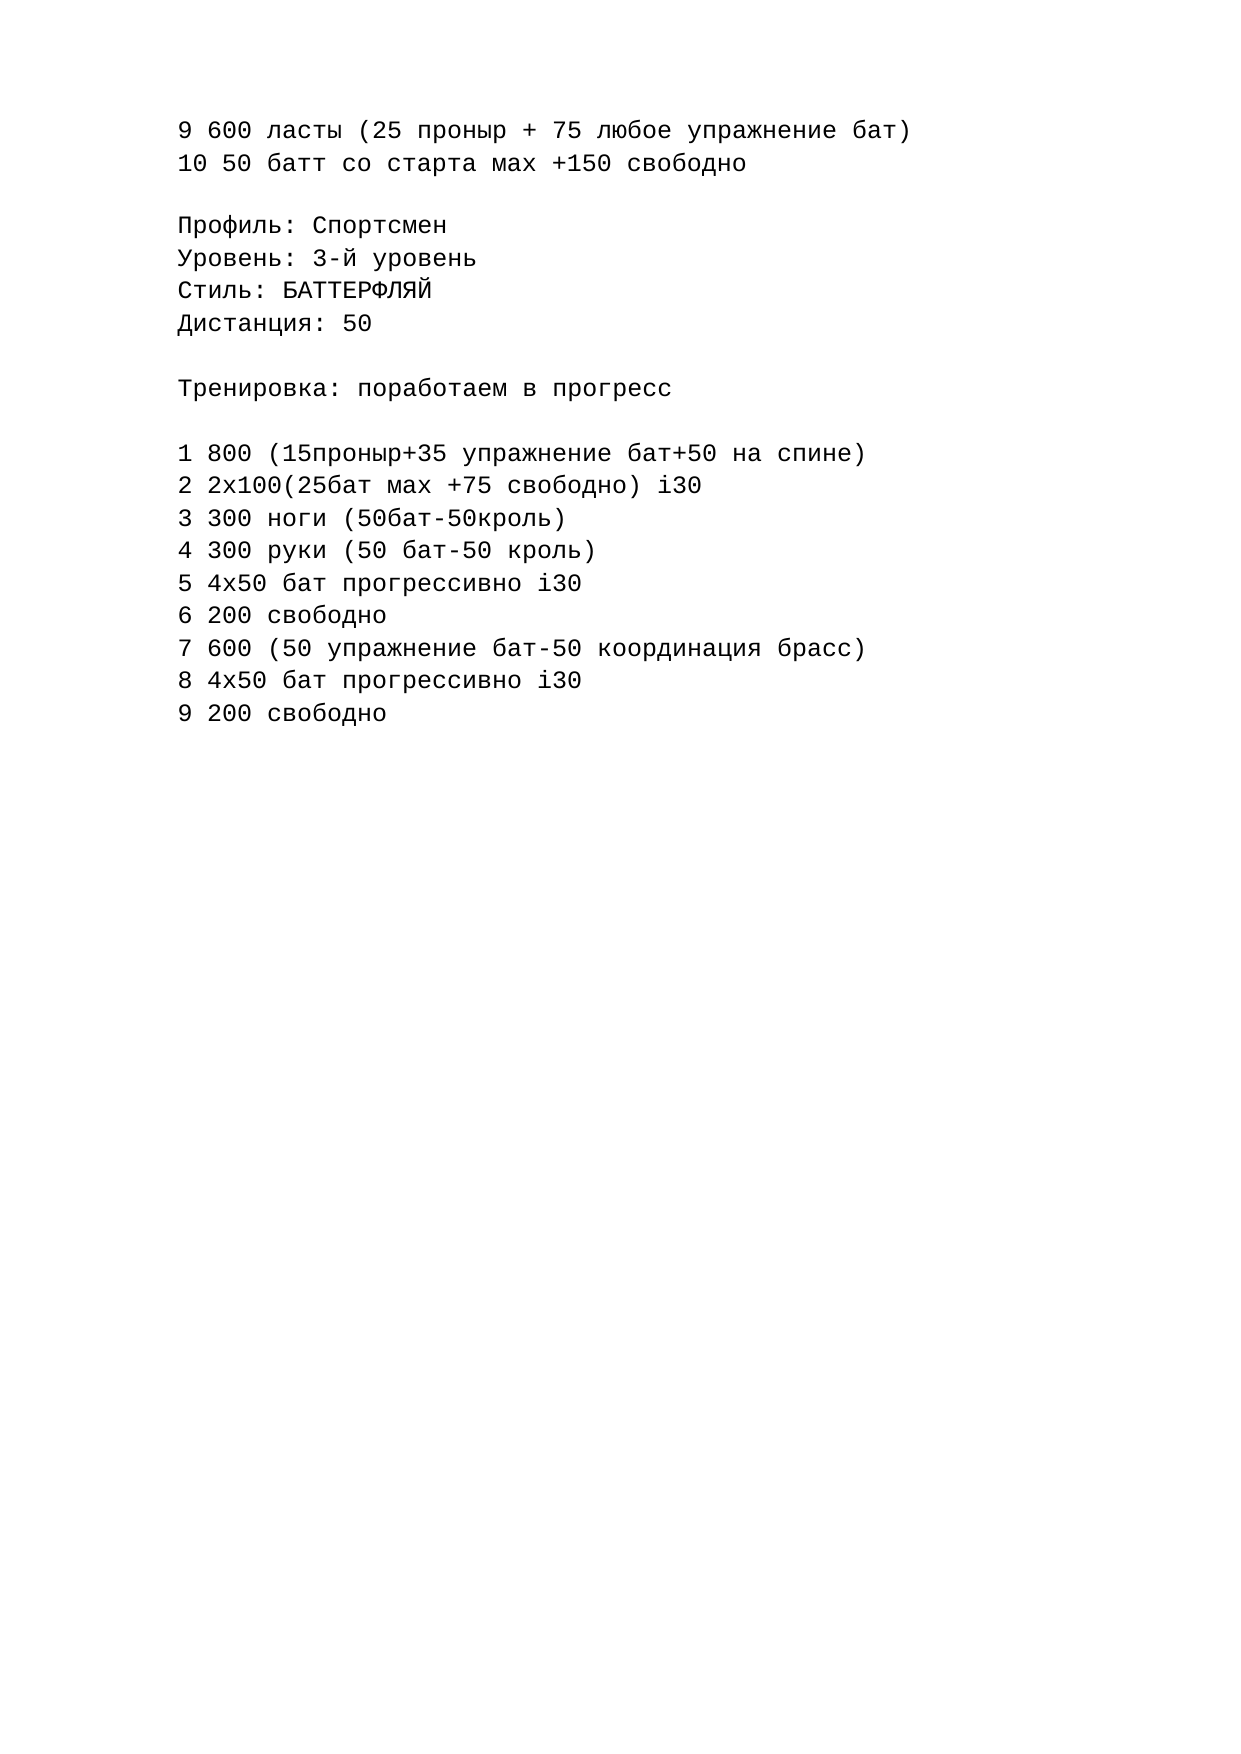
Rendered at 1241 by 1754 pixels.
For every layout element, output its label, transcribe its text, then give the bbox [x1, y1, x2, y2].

text 2 2х100(25бат мах +75 свободно) i30 [177, 473, 1152, 501]
text 9 600 ласты (25 проныр + 75 любое упражнение бат) [177, 118, 1152, 146]
text 9 200 свободно [177, 700, 1152, 729]
text 3 300 ноги (50бат-50кроль) [177, 505, 1152, 534]
text 7 600 (50 упражнение бат-50 координация брасс) [177, 635, 1152, 664]
text 8 4х50 бат прогрессивно i30 [177, 668, 1152, 696]
text 1 800 (15проныр+35 упражнение бат+50 на спине) [177, 440, 1152, 469]
text Профиль: Спортсмен [177, 213, 1152, 241]
text 4 300 руки (50 бат-50 кроль) [177, 538, 1152, 566]
text Тренировка: поработаем в прогресс [177, 375, 1152, 404]
text 6 200 свободно [177, 603, 1152, 631]
text 10 50 батт со старта мах +150 свободно [177, 151, 1152, 179]
text Уровень: 3-й уровень [177, 245, 1152, 274]
text Дистанция: 50 [177, 310, 1152, 339]
text 5 4х50 бат прогрессивно i30 [177, 570, 1152, 599]
text Стиль: БАТТЕРФЛЯЙ [177, 278, 1152, 306]
